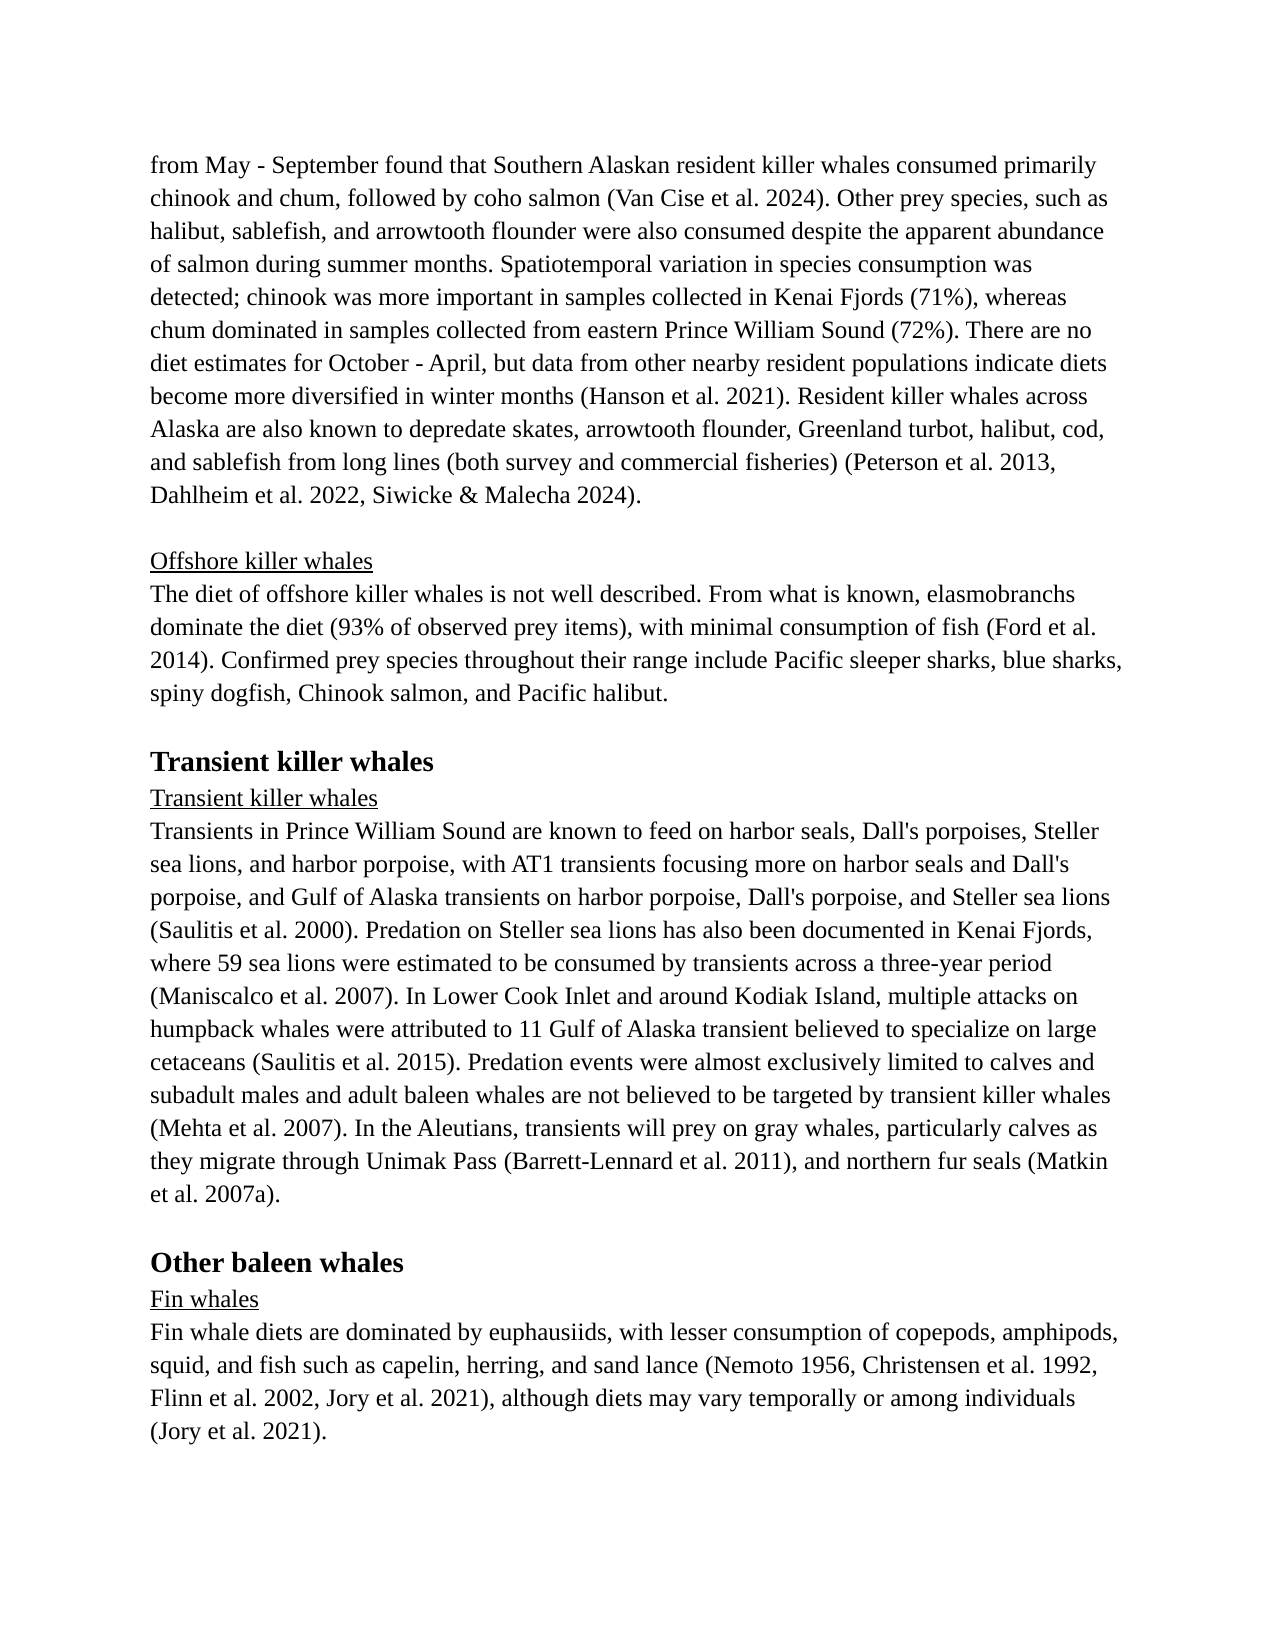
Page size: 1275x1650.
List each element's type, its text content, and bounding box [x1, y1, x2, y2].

text Fin whale diets are dominated by euphausiids, with lesser consumption of copepods, amphipods, squid, and fish such as capelin, herring, and sand lance , although diets may vary temporally or among individuals . [150, 1317, 1125, 1444]
text The diet of offshore killer whales is not well described. From what is known, elasmobranchs dominate the diet (93% of observed prey items), with minimal consumption of fish . Confirmed prey species throughout their range include Pacific sleeper sharks, blue sharks, spiny dogfish, Chinook salmon, and Pacific halibut. [150, 579, 1125, 707]
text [150, 150, 1125, 509]
text Offshore killer whales [150, 546, 1125, 575]
text Fin whales [150, 1284, 1125, 1312]
text Transient killer whales [150, 783, 1125, 812]
text Transients in Prince William Sound are known to feed on harbor seals, Dall's porpoises, Steller sea lions, and harbor porpoise, with AT1 transients focusing more on harbor seals and Dall's porpoise, and Gulf of Alaska transients on harbor porpoise, Dall's porpoise, and Steller sea lions . Predation on Steller sea lions has also been documented in Kenai Fjords, where 59 sea lions were estimated to be consumed by transients across a three-year period . In Lower Cook Inlet and around Kodiak Island, multiple attacks on humpback whales were attributed to 11 Gulf of Alaska transient believed to specialize on large cetaceans . Predation events were almost exclusively limited to calves and subadult males and adult baleen whales are not believed to be targeted by transient killer whales . In the Aleutians, transients will prey on gray whales, particularly calves as they migrate through Unimak Pass , and northern fur seals . [150, 816, 1125, 1208]
text Other baleen whales [150, 1245, 1125, 1279]
text Transient killer whales [150, 744, 1125, 778]
